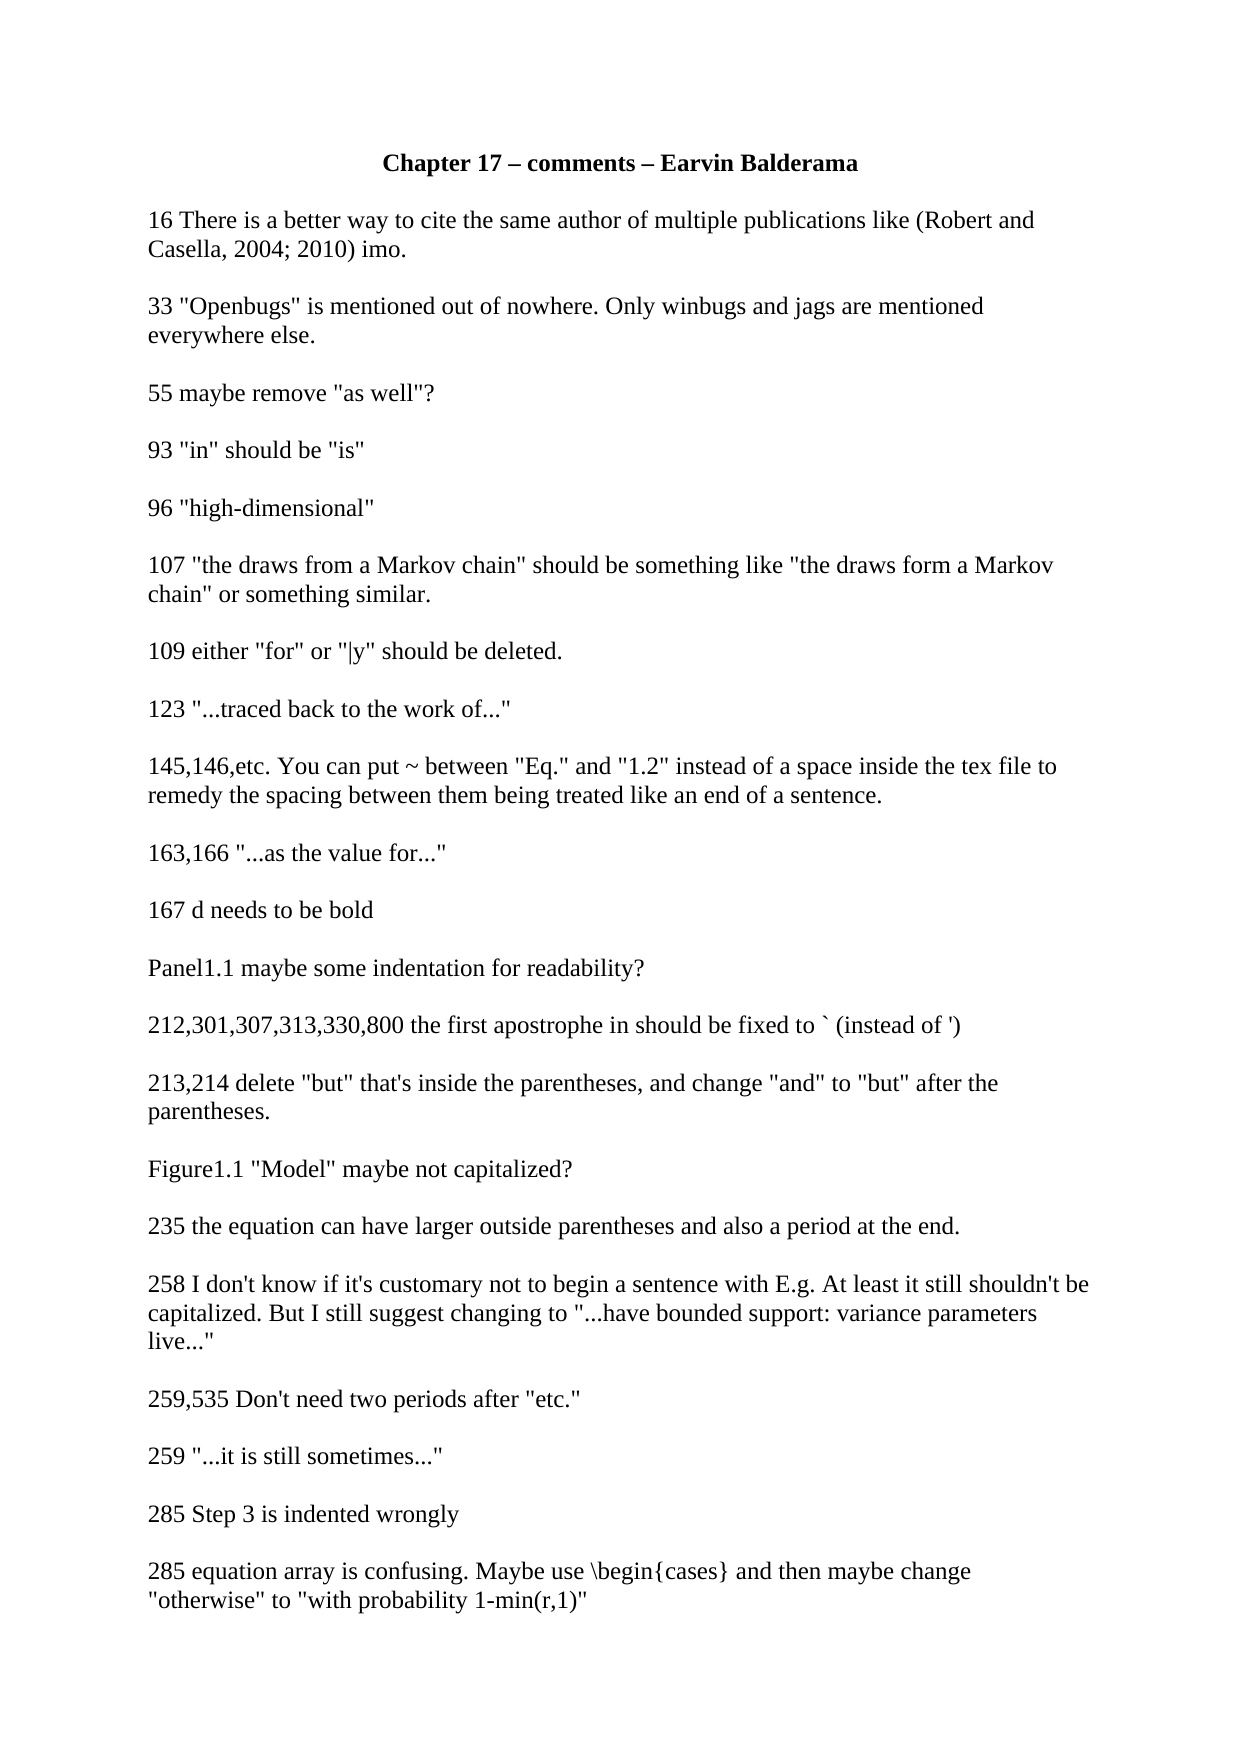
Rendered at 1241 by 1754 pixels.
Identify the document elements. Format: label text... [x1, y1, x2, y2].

text 259 "...it is still sometimes..." [148, 1441, 1093, 1470]
text 213,214 delete "but" that's inside the parentheses, and change "and" to "but" after the parentheses. [148, 1068, 1093, 1125]
text 145,146,etc. You can put ~ between "Eq." and "1.2" instead of a space inside the tex file to remedy the spacing between them being treated like an end of a sentence. [148, 751, 1093, 809]
text 16 There is a better way to cite the same author of multiple publications like (Robert and Casella, 2004; 2010) imo. [148, 205, 1093, 263]
text 123 "...traced back to the work of..." [148, 694, 1093, 723]
text 258 I don't know if it's customary not to begin a sentence with E.g. At least it still shouldn't be capitalized. But I still suggest changing to "...have bounded support: variance parameters live..." [148, 1269, 1093, 1355]
text Chapter 17 – comments – Earvin Balderama [148, 148, 1093, 176]
text 259,535 Don't need two periods after "etc." [148, 1384, 1093, 1413]
text 107 "the draws from a Markov chain" should be something like "the draws form a Markov chain" or something similar. [148, 550, 1093, 608]
text 96 "high-dimensional" [148, 493, 1093, 521]
text 109 either "for" or "|y" should be deleted. [148, 636, 1093, 665]
text 163,166 "...as the value for..." [148, 838, 1093, 866]
text 285 equation array is confusing. Maybe use \begin{cases} and then maybe change "otherwise" to "with probability 1-min(r,1)" [148, 1556, 1093, 1614]
text 93 "in" should be "is" [148, 435, 1093, 464]
text 212,301,307,313,330,800 the first apostrophe in should be fixed to ` (instead of ') [148, 1010, 1093, 1039]
text Panel1.1 maybe some indentation for readability? [148, 953, 1093, 981]
text 285 Step 3 is indented wrongly [148, 1499, 1093, 1528]
text 55 maybe remove "as well"? [148, 378, 1093, 406]
text 235 the equation can have larger outside parentheses and also a period at the end. [148, 1211, 1093, 1240]
text Figure1.1 "Model" maybe not capitalized? [148, 1154, 1093, 1183]
text 167 d needs to be bold [148, 895, 1093, 924]
text 33 "Openbugs" is mentioned out of nowhere. Only winbugs and jags are mentioned everywhere else. [148, 291, 1093, 349]
